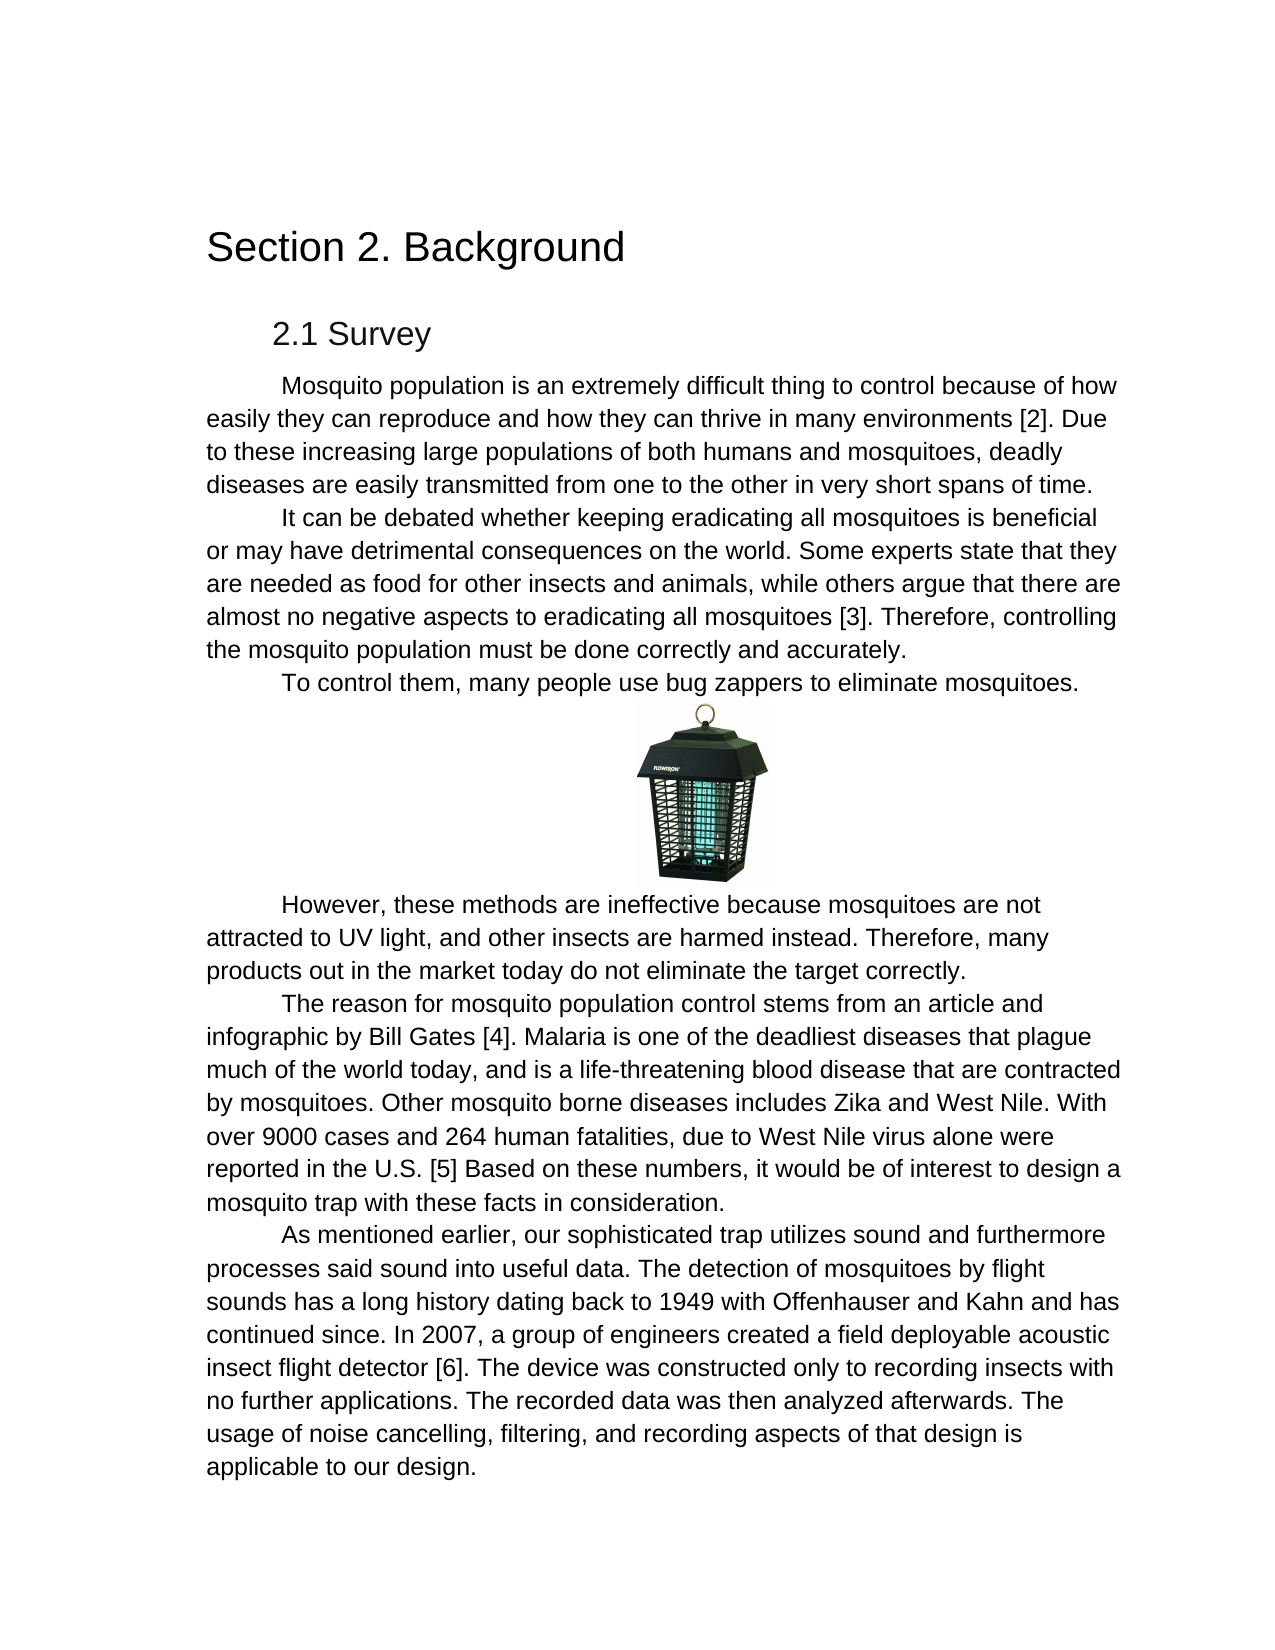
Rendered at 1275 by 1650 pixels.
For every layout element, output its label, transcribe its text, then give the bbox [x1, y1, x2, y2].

text The reason for mosquito population control stems from an article and infographic by Bill Gates [4]. Malaria is one of the deadliest diseases that plague much of the world today, and is a life-threatening blood disease that are contracted by mosquitoes. Other mosquito borne diseases includes Zika and West Nile. With over 9000 cases and 264 human fatalities, due to West Nile virus alone were reported in the U.S. [5] Based on these numbers, it would be of interest to design a mosquito trap with these facts in consideration. [206, 989, 1125, 1216]
subtitle Section 2. Background [206, 222, 1125, 270]
picture [636, 701, 770, 887]
text It can be debated whether keeping eradicating all mosquitoes is beneficial or may have detrimental consequences on the world. Some experts state that they are needed as food for other insects and animals, while others argue that there are almost no negative aspects to eradicating all mosquitoes [3]. Therefore, controlling the mosquito population must be done correctly and accurately. [206, 503, 1125, 664]
subtitle 2.1 Survey [206, 314, 1125, 353]
text To control them, many people use bug zappers to eliminate mosquitoes. [206, 668, 1125, 697]
text Mosquito population is an extremely difficult thing to control because of how easily they can reproduce and how they can thrive in many environments [2]. Due to these increasing large populations of both humans and mosquitoes, deadly diseases are easily transmitted from one to the other in very short spans of time. [206, 371, 1125, 499]
text As mentioned earlier, our sophisticated trap utilizes sound and furthermore processes said sound into useful data. The detection of mosquitoes by flight sounds has a long history dating back to 1949 with Offenhauser and Kahn and has continued since. In 2007, a group of engineers created a field deployable acoustic insect flight detector [6]. The device was constructed only to recording insects with no further applications. The recorded data was then analyzed afterwards. The usage of noise cancelling, filtering, and recording aspects of that design is applicable to our design. [206, 1221, 1125, 1480]
text However, these methods are ineffective because mosquitoes are not attracted to UV light, and other insects are harmed instead. Therefore, many products out in the market today do not eliminate the target correctly. [206, 890, 1125, 985]
